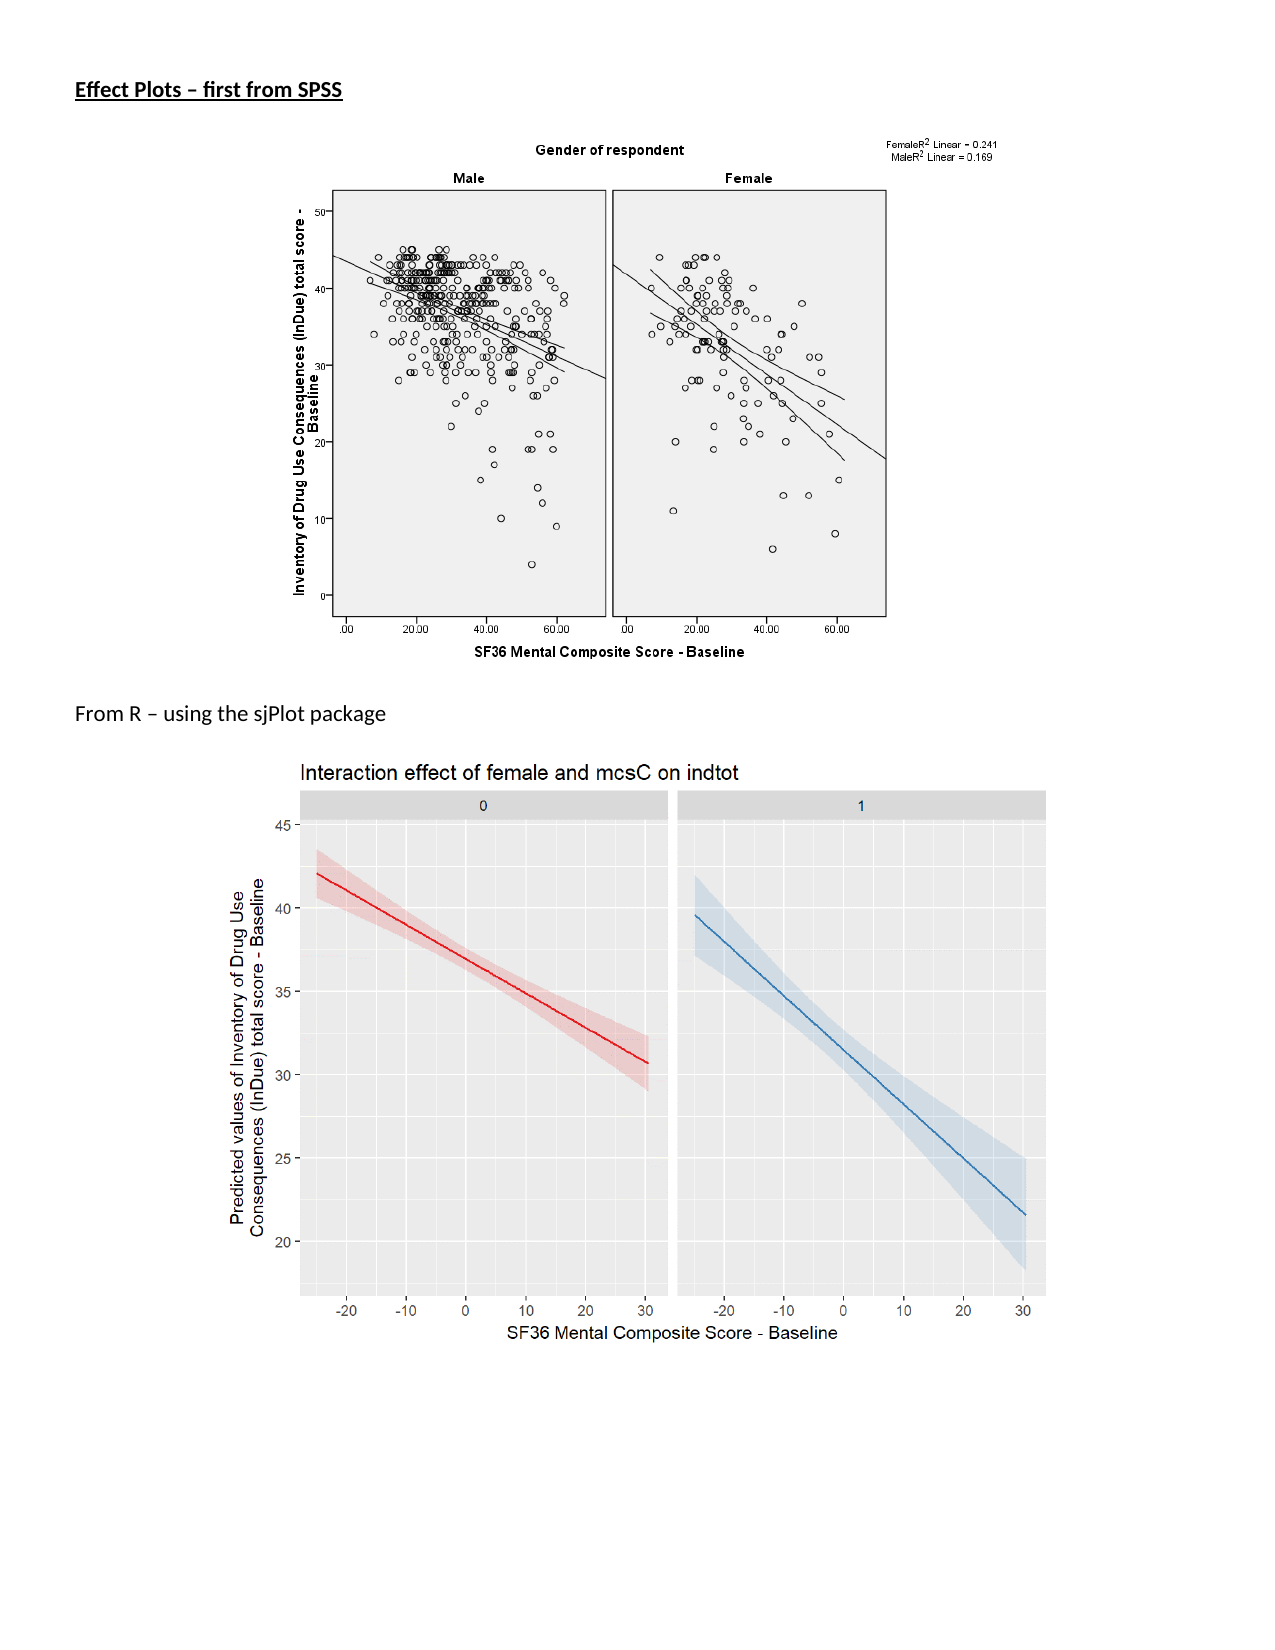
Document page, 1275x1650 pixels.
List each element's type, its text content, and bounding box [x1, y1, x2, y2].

picture [220, 755, 1055, 1351]
picture [276, 131, 999, 673]
text Effect Plots – first from SPSS [75, 75, 1200, 103]
text From R – using the sjPlot package [75, 699, 1200, 727]
